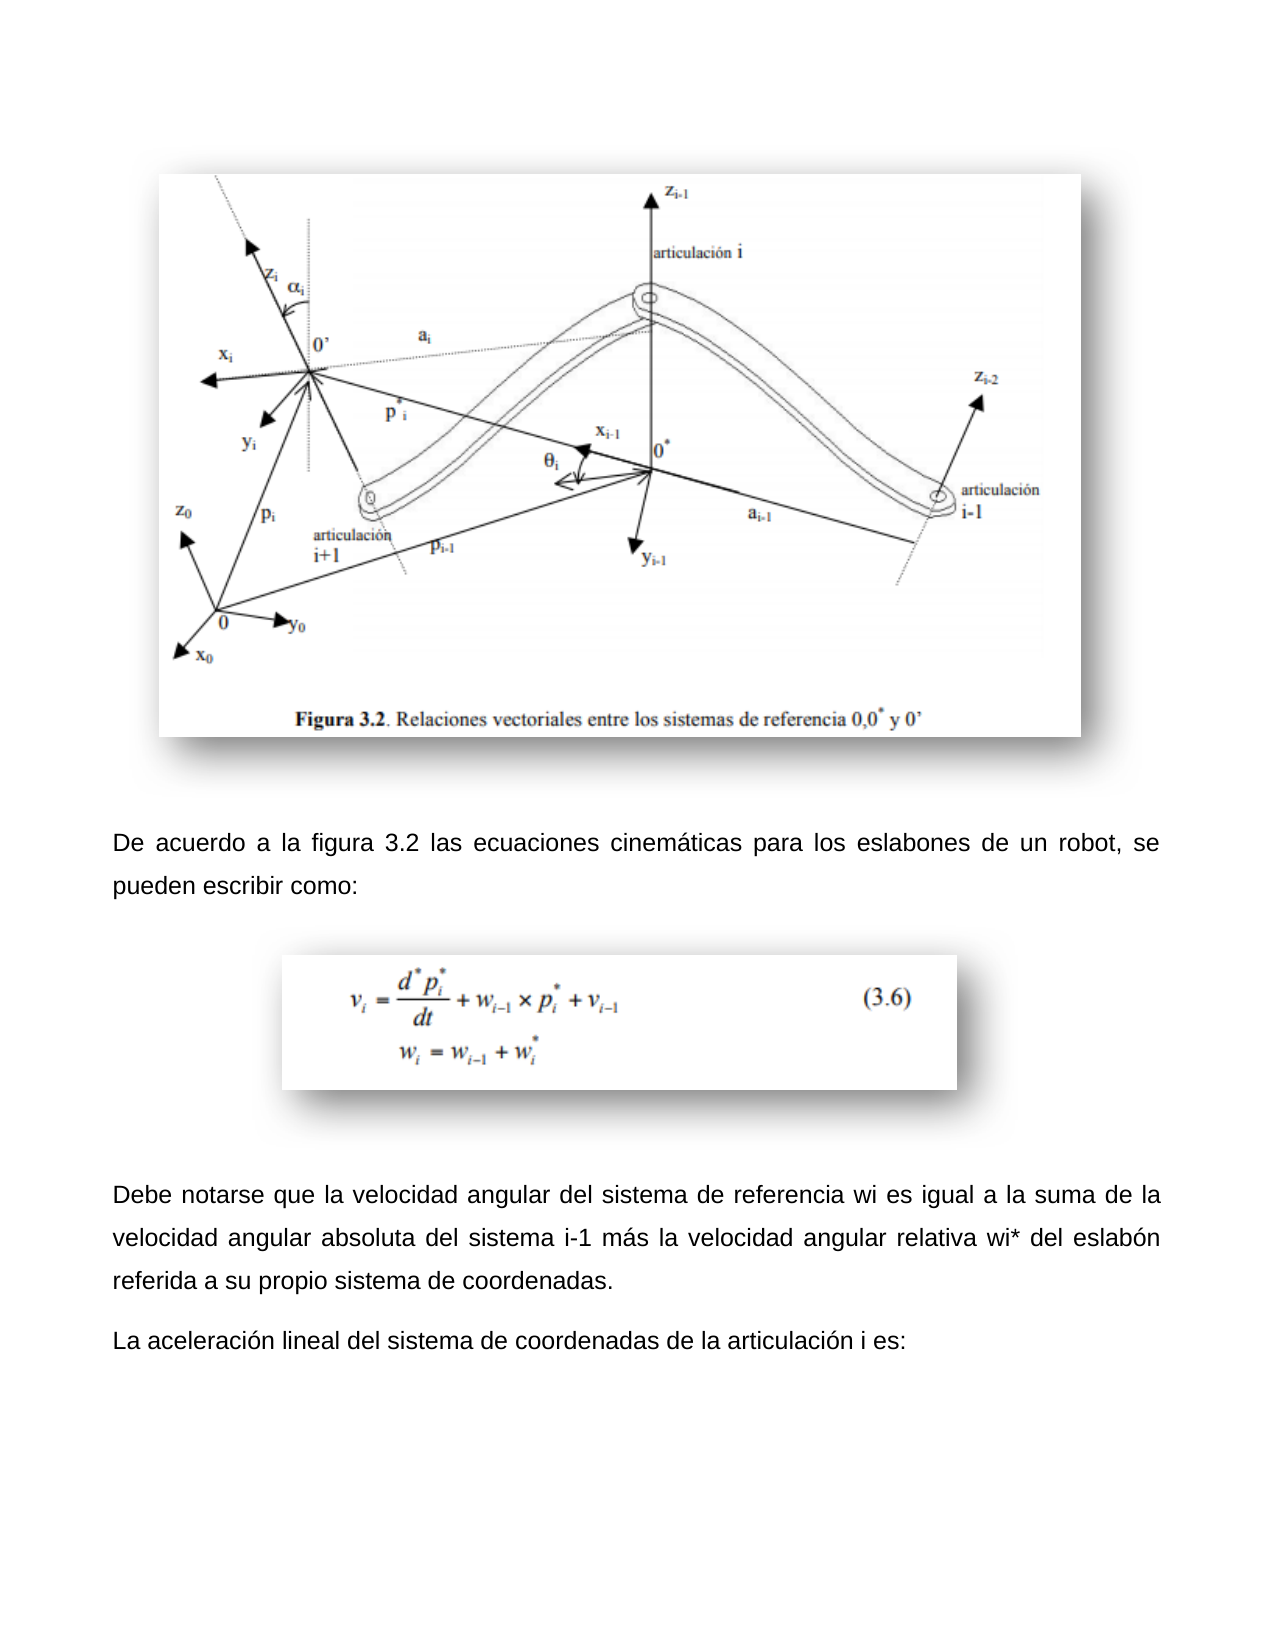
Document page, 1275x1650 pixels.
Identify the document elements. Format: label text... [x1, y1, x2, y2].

text La aceleración lineal del sistema de coordenadas de la articulación i es: [112, 1326, 1162, 1355]
text De acuerdo a la figura 3.2 las ecuaciones cinemáticas para los eslabones de un robot, se pueden escribir como: [112, 828, 1162, 899]
text Debe notarse que la velocidad angular del sistema de referencia wi es igual a la suma de la velocidad angular absoluta del sistema i-1 más la velocidad angular relativa wi* del eslabón referida a su propio sistema de coordenadas. [112, 1180, 1162, 1295]
